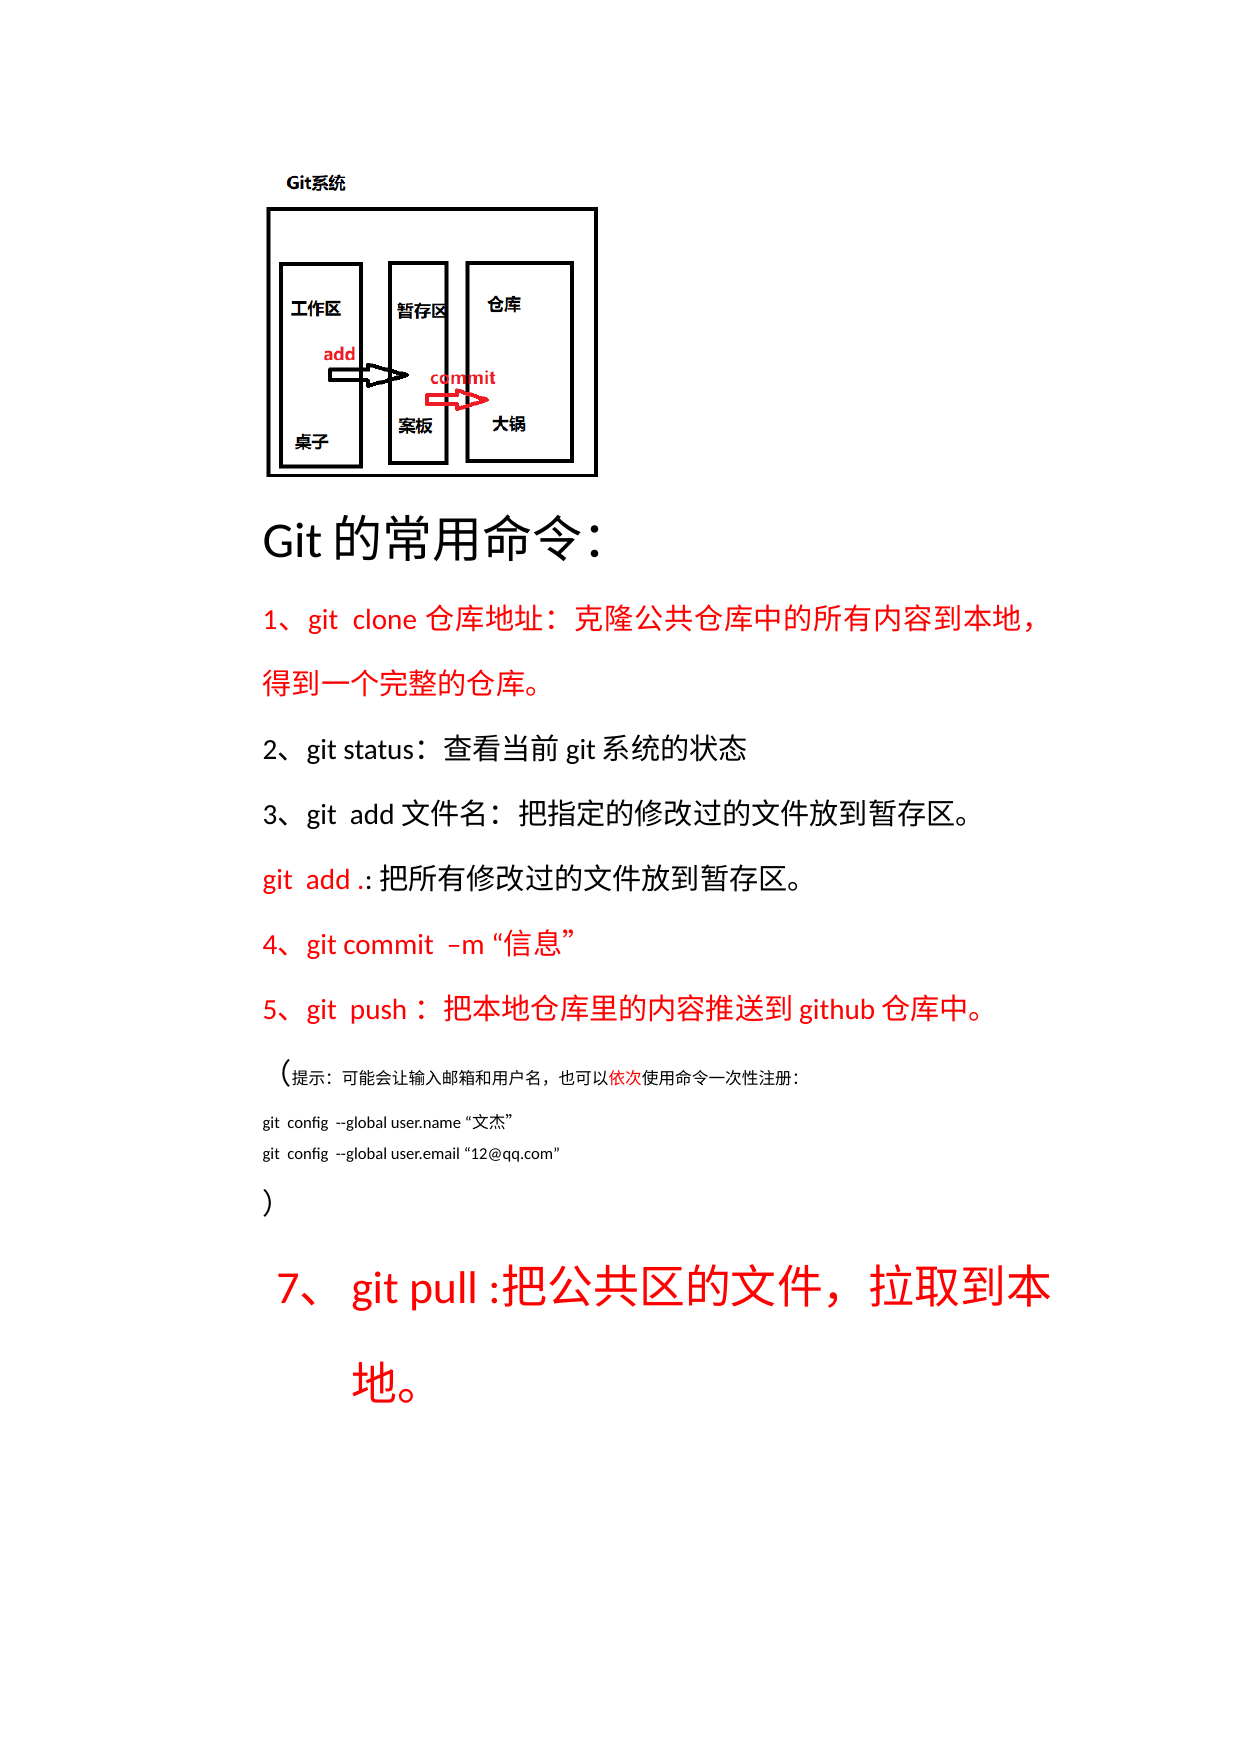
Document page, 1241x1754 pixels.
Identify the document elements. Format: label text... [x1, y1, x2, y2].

list （提示：可能会让输入邮箱和用户名，也可以依次使用命令一次性注册： [262, 1039, 1053, 1104]
list 5、git push ：把本地仓库里的内容推送到github仓库中。 [262, 974, 1053, 1039]
list 1、git clone 仓库地址：克隆公共仓库中的所有内容到本地，得到一个完整的仓库。 [262, 584, 1053, 714]
list ） [262, 1169, 1053, 1234]
list git add .: 把所有修改过的文件放到暂存区。 [262, 844, 1053, 909]
list 4、git commit –m “信息” [262, 909, 1053, 974]
list git config --global user.email “12@qq.com” [262, 1137, 1053, 1169]
list 3、git add 文件名：把指定的修改过的文件放到暂存区。 [262, 779, 1053, 844]
list git pull :把公共区的文件，拉取到本地。 [276, 1234, 1053, 1429]
list 2、git status：查看当前git系统的状态 [262, 714, 1053, 779]
picture [262, 162, 619, 477]
list Git的常用命令： [262, 487, 1053, 584]
list git config --global user.name “文杰” [262, 1104, 1053, 1137]
